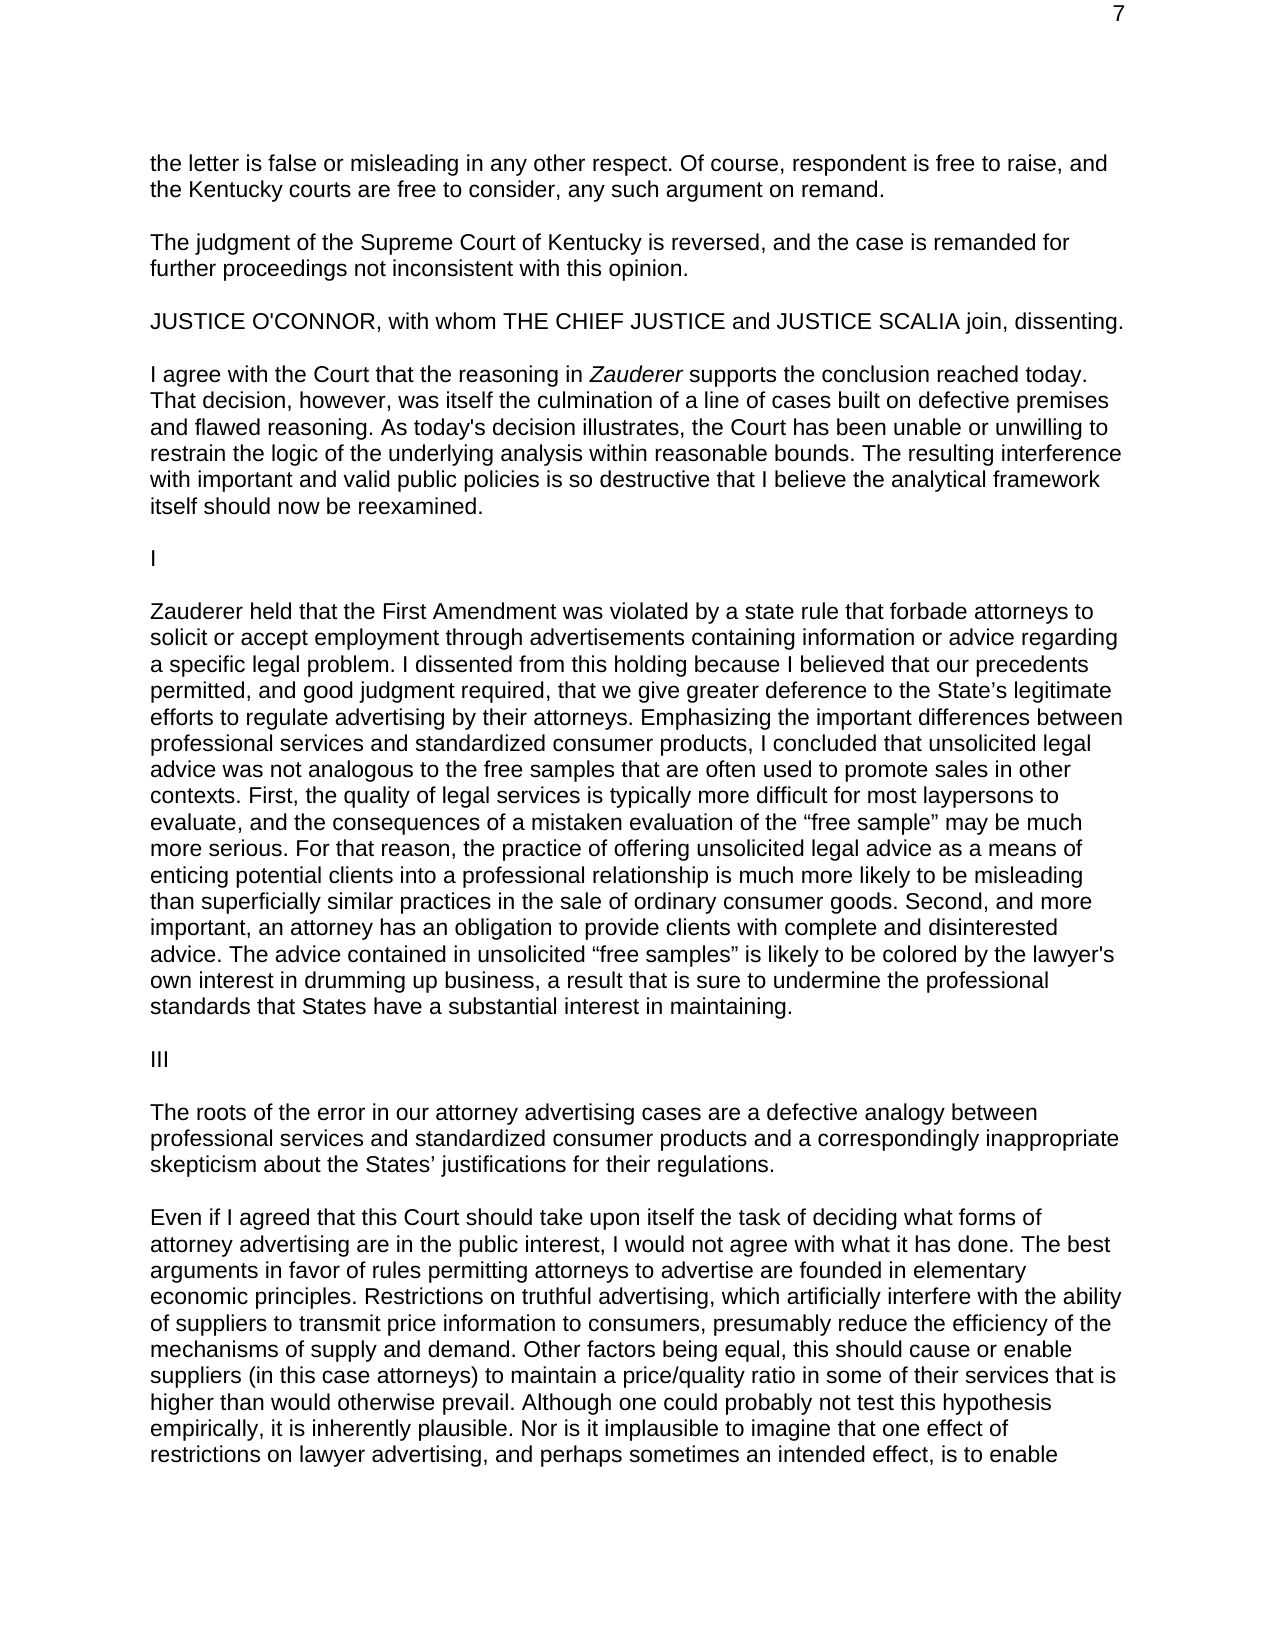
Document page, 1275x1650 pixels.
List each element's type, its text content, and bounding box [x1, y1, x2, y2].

text III [150, 1046, 1125, 1072]
text The judgment of the Supreme Court of Kentucky is reversed, and the case is remanded for further proceedings not inconsistent with this opinion. [150, 229, 1125, 282]
text Zauderer held that the First Amendment was violated by a state rule that forbade attorneys to solicit or accept employment through advertisements containing information or advice regarding a specific legal problem. I dissented from this holding because I believed that our precedents permitted, and good judgment required, that we give greater deference to the State’s legitimate efforts to regulate advertising by their attorneys. Emphasizing the important differences between professional services and standardized consumer products, I concluded that unsolicited legal advice was not analogous to the free samples that are often used to promote sales in other contexts. First, the quality of legal services is typically more difficult for most laypersons to evaluate, and the consequences of a mistaken evaluation of the “free sample” may be much more serious. For that reason, the practice of offering unsolicited legal advice as a means of enticing potential clients into a professional relationship is much more likely to be misleading than superficially similar practices in the sale of ordinary consumer goods. Second, and more important, an attorney has an obligation to provide clients with complete and disinterested advice. The advice contained in unsolicited “free samples” is likely to be colored by the lawyer's own interest in drumming up business, a result that is sure to undermine the professional standards that States have a substantial interest in maintaining. [150, 598, 1125, 1020]
text I [150, 545, 1125, 572]
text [150, 150, 1125, 203]
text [150, 1204, 1125, 1468]
text The roots of the error in our attorney advertising cases are a defective analogy between professional services and standardized consumer products and a correspondingly inappropriate skepticism about the States’ justifications for their regulations. [150, 1099, 1125, 1178]
text JUSTICE O'CONNOR, with whom THE CHIEF JUSTICE and JUSTICE SCALIA join, dissenting. [150, 308, 1125, 334]
text I agree with the Court that the reasoning in Zauderer supports the conclusion reached today. That decision, however, was itself the culmination of a line of cases built on defective premises and flawed reasoning. As today's decision illustrates, the Court has been unable or unwilling to restrain the logic of the underlying analysis within reasonable bounds. The resulting interference with important and valid public policies is so destructive that I believe the analytical framework itself should now be reexamined. [150, 361, 1125, 519]
